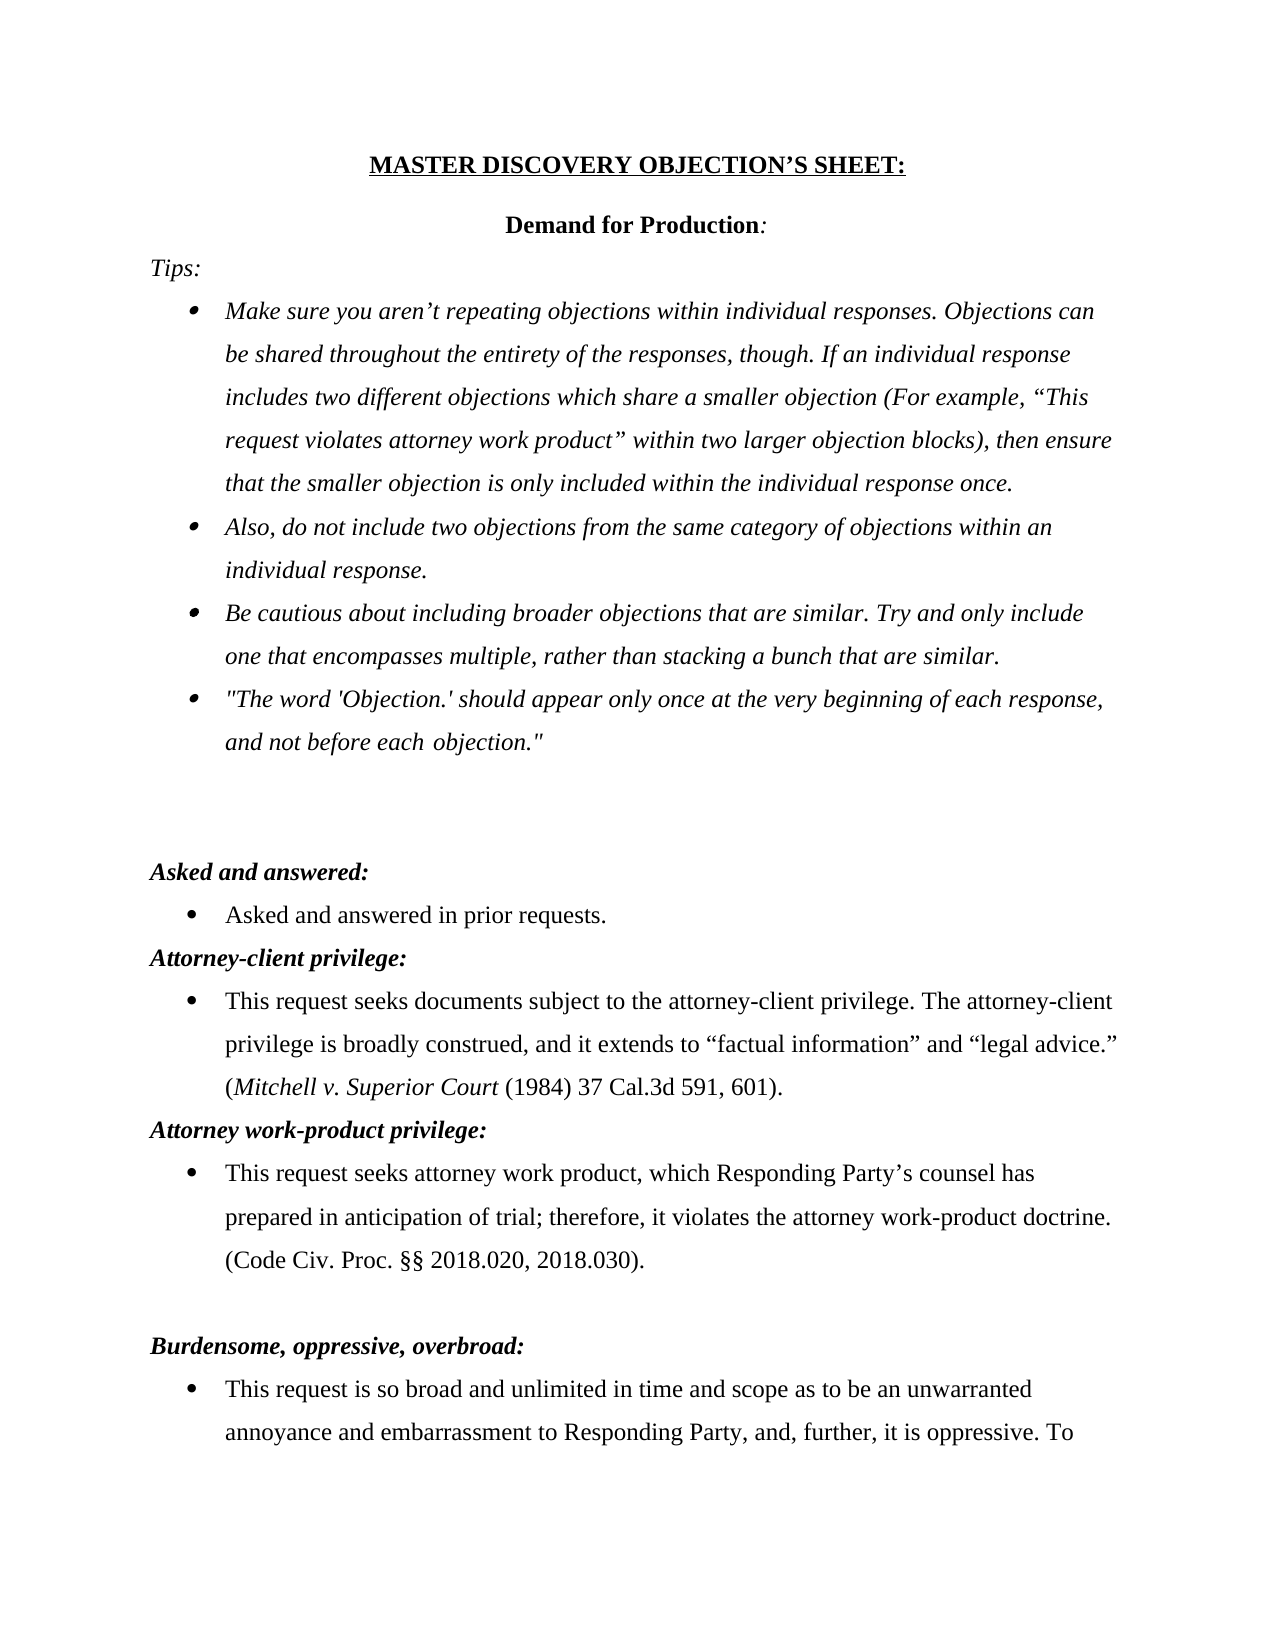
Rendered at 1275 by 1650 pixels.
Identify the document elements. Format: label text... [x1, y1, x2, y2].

list Make sure you aren’t repeating objections within individual responses. Objections can be shared throughout the entirety of the responses, though. If an individual response includes two different objections which share a smaller objection (For example, “This request violates attorney work product” within two larger objection blocks), then ensure that the smaller objection is only included within the individual response once. [187, 296, 1125, 497]
text Attorney-client privilege: [150, 943, 1125, 972]
list This request seeks attorney work product, which Responding Party’s counsel has prepared in anticipation of trial; therefore, it violates the attorney work-product doctrine. (Code Civ. Proc. §§ 2018.020, 2018.030). [187, 1158, 1125, 1273]
text Tips: [150, 253, 1125, 282]
text Attorney work-product privilege: [150, 1115, 1125, 1144]
text Demand for Production: [150, 210, 1125, 238]
list Also, do not include two objections from the same category of objections within an individual response. [187, 512, 1125, 583]
list "The word 'Objection.' should appear only once at the very beginning of each response, and not before each objection." [187, 684, 1125, 756]
text Burdensome, oppressive, overbroad: [150, 1331, 1125, 1360]
list Be cautious about including broader objections that are similar. Try and only include one that encompasses multiple, rather than stacking a bunch that are similar. [187, 598, 1125, 670]
text Asked and answered: [150, 857, 1125, 885]
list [187, 1374, 1125, 1446]
text MASTER DISCOVERY OBJECTION’S SHEET: [150, 150, 1125, 179]
list Asked and answered in prior requests. [187, 900, 1125, 928]
list This request seeks documents subject to the attorney-client privilege. The attorney-client privilege is broadly construed, and it extends to “factual information” and “legal advice.” (Mitchell v. Superior Court (1984) 37 Cal.3d 591, 601). [187, 986, 1125, 1101]
